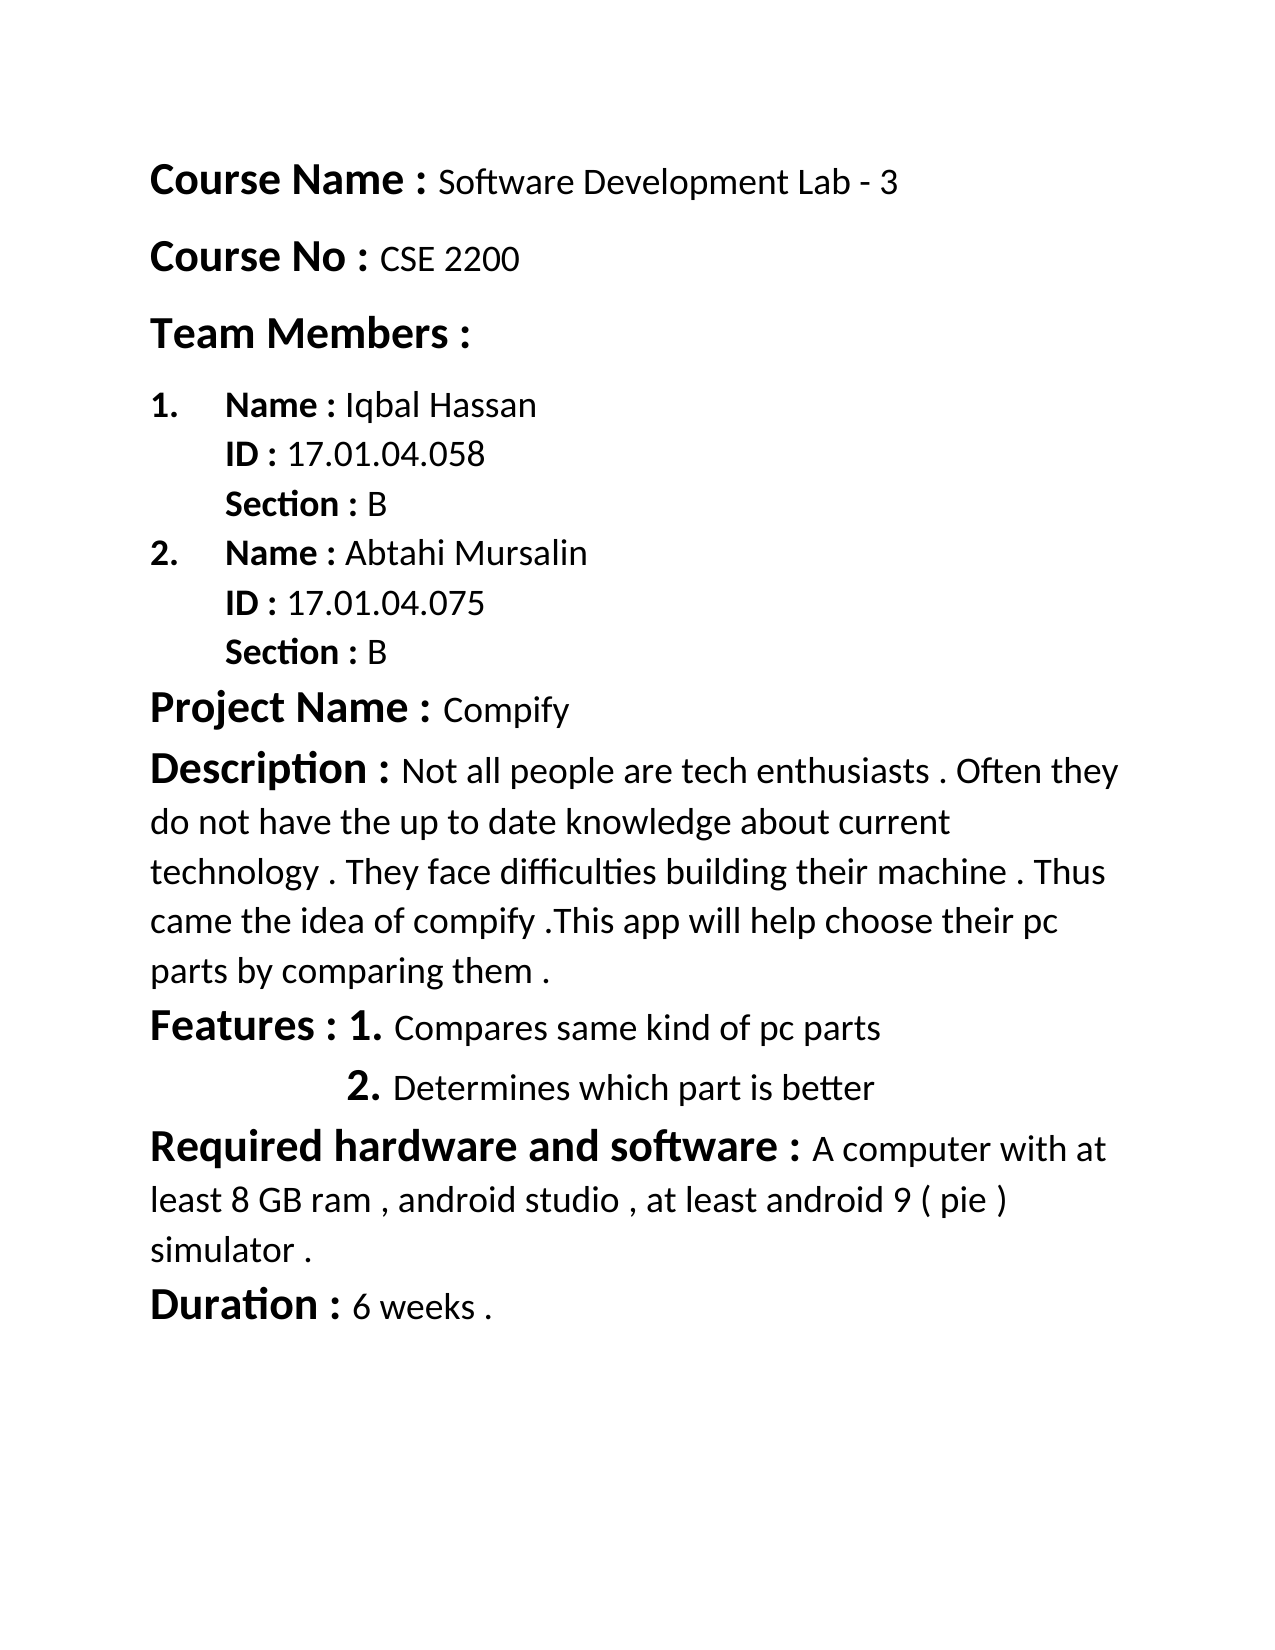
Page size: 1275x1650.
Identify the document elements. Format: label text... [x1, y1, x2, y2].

list Project Name : Compify [150, 678, 1125, 734]
list 2. Determines which part is better [150, 1056, 1125, 1112]
list ID : 17.01.04.075 [225, 579, 1125, 625]
list Section : B [225, 480, 1125, 526]
list Features : 1. Compares same kind of pc parts [150, 996, 1125, 1052]
list Name : Abtahi Mursalin [150, 529, 1125, 575]
list Duration : 6 weeks . [150, 1275, 1125, 1331]
list Required hardware and software : A computer with at least 8 GB ram , android studio , at least android 9 ( pie ) simulator . [150, 1117, 1125, 1272]
text Team Members : [150, 304, 1125, 360]
list ID : 17.01.04.058 [225, 430, 1125, 476]
text Course No : CSE 2200 [150, 227, 1125, 283]
list Section : B [225, 628, 1125, 674]
list Name : Iqbal Hassan [150, 381, 1125, 427]
text Course Name : Software Development Lab - 3 [150, 150, 1125, 206]
list Description : Not all people are tech enthusiasts . Often they do not have the up to date knowledge about current technology . They face difficulties building their machine . Thus came the idea of compify .This app will help choose their pc parts by comparing them . [150, 738, 1125, 992]
